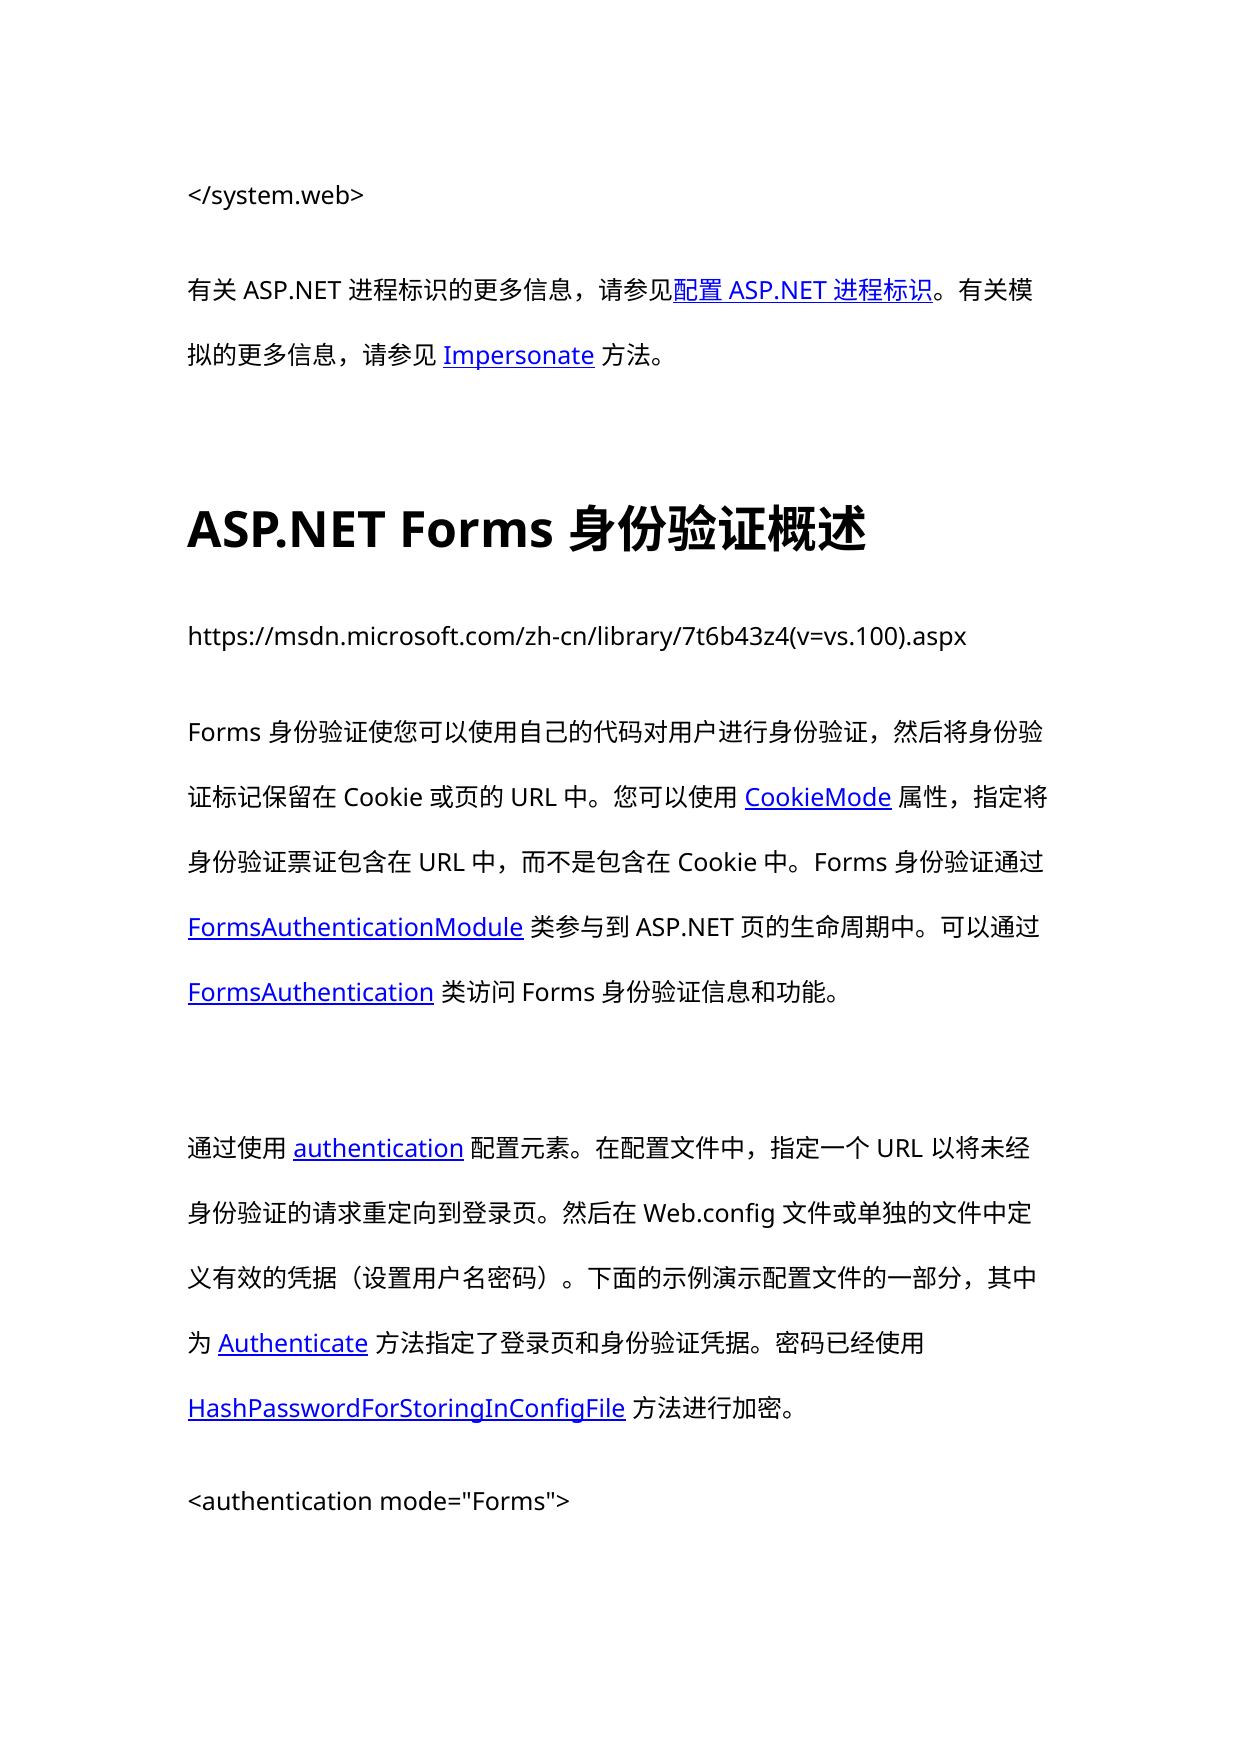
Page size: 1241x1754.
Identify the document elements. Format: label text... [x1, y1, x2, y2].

subtitle ASP.NET Forms 身份验证概述 [187, 477, 1053, 574]
text https://msdn.microsoft.com/zh-cn/library/7t6b43z4(v=vs.100).aspx [187, 604, 1053, 669]
text 通过使用 authentication 配置元素。在配置文件中，指定一个 URL 以将未经身份验证的请求重定向到登录页。然后在 Web.config 文件或单独的文件中定义有效的凭据（设置用户名密码）。下面的示例演示配置文件的一部分，其中为 Authenticate 方法指定了登录页和身份验证凭据。密码已经使用 HashPasswordForStoringInConfigFile 方法进行加密。 [187, 1114, 1053, 1439]
text </system.web> [187, 162, 1053, 227]
text 有关 ASP.NET 进程标识的更多信息，请参见配置 ASP.NET 进程标识。有关模拟的更多信息，请参见 Impersonate 方法。 [187, 256, 1053, 386]
text <authentication mode="Forms"> [187, 1468, 1053, 1533]
text Forms 身份验证使您可以使用自己的代码对用户进行身份验证，然后将身份验证标记保留在 Cookie 或页的 URL 中。您可以使用 CookieMode 属性，指定将身份验证票证包含在 URL 中，而不是包含在 Cookie 中。Forms 身份验证通过 FormsAuthenticationModule 类参与到 ASP.NET 页的生命周期中。可以通过 FormsAuthentication 类访问 Forms 身份验证信息和功能。 [187, 698, 1053, 1023]
